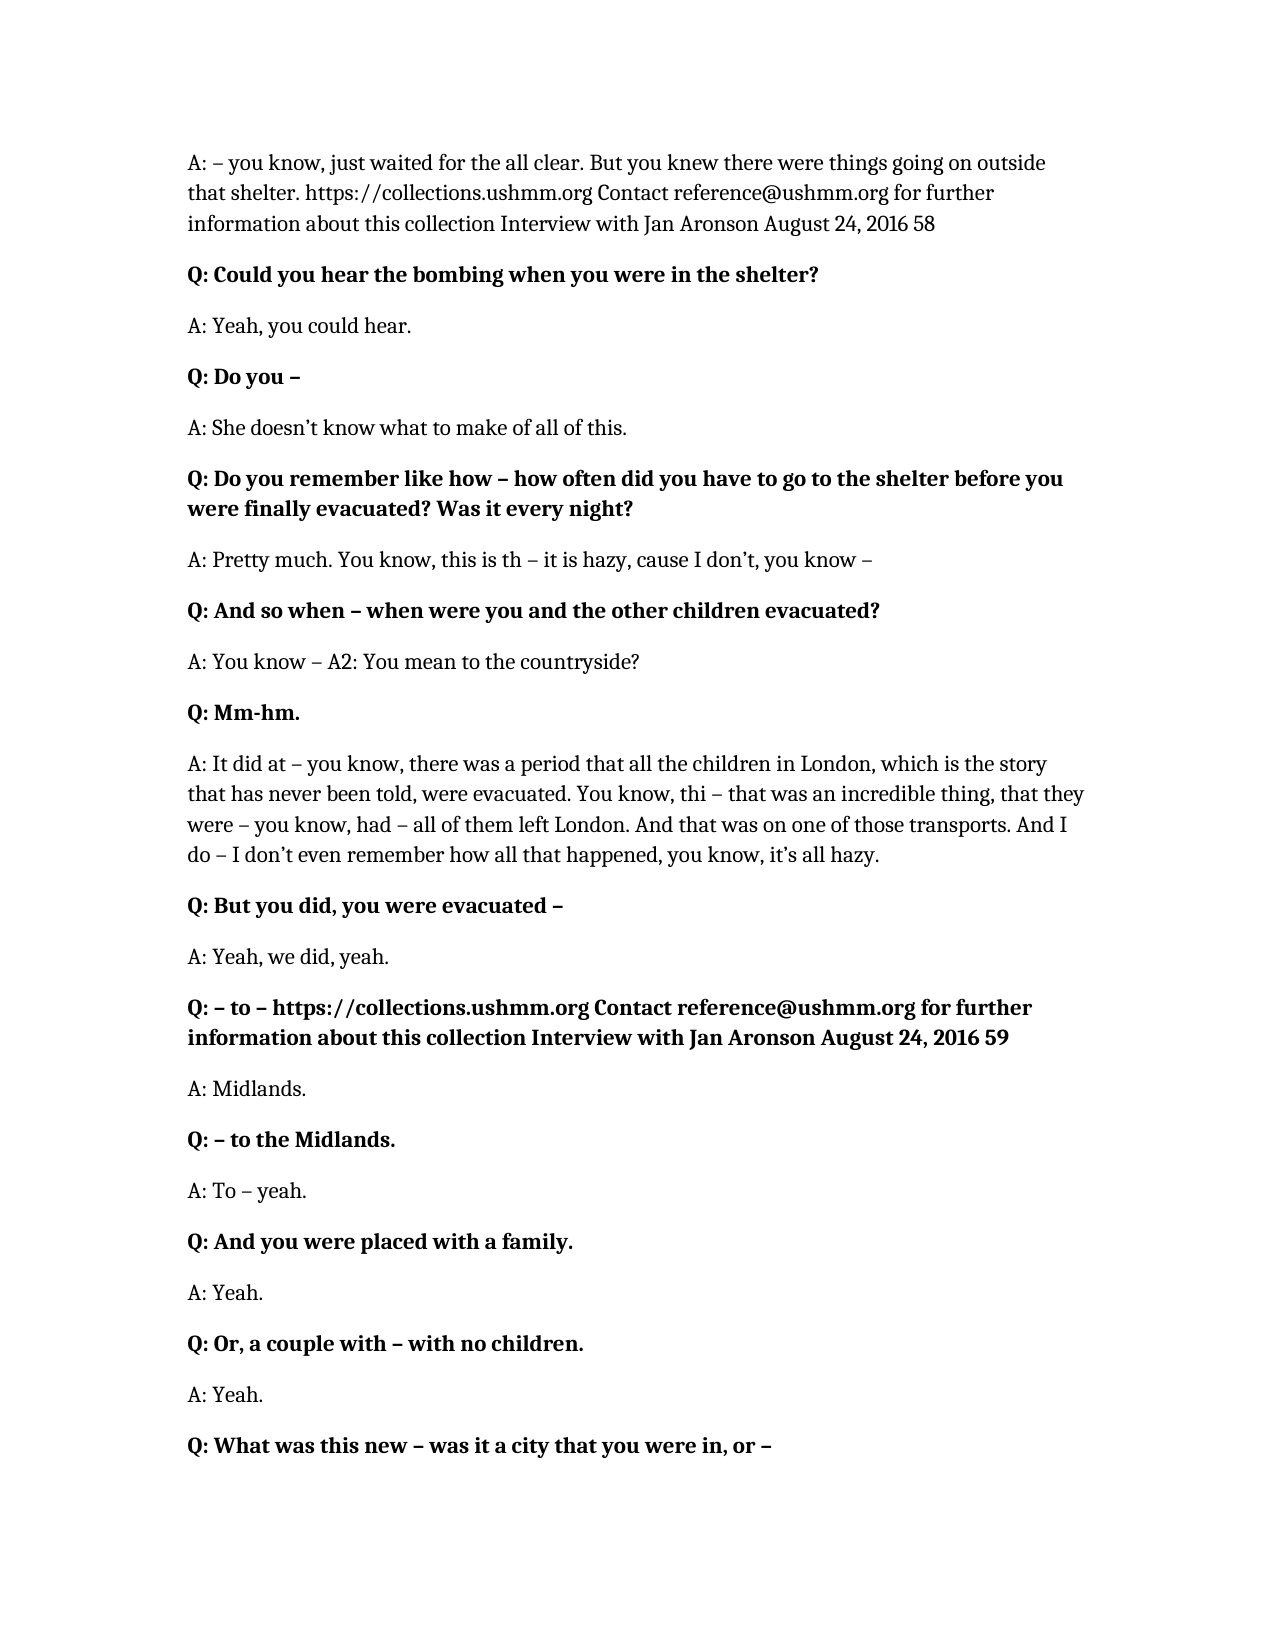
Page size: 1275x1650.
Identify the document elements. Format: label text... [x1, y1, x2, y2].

text A: It did at – you know, there was a period that all the children in London, which is the story that has never been told, were evacuated. You know, thi – that was an incredible thing, that they were – you know, had – all of them left London. And that was on one of those transports. And I do – I don’t even remember how all that happened, you know, it’s all hazy. [187, 751, 1087, 868]
text Q: Could you hear the bombing when you were in the shelter? [187, 261, 1087, 288]
text A: Midlands. [187, 1076, 1087, 1102]
text A: Yeah, you could hear. [187, 312, 1087, 339]
text Q: What was this new – was it a city that you were in, or – [187, 1433, 1087, 1460]
text A: She doesn’t know what to make of all of this. [187, 414, 1087, 441]
text Q: – to – https://collections.ushmm.org Contact reference@ushmm.org for further information about this collection Interview with Jan Aronson August 24, 2016 59 [187, 995, 1087, 1051]
text Q: Do you – [187, 363, 1087, 390]
text Q: Do you remember like how – how often did you have to go to the shelter before you were finally evacuated? Was it every night? [187, 466, 1087, 522]
text A: Pretty much. You know, this is th – it is hazy, cause I don’t, you know – [187, 547, 1087, 573]
text Q: Or, a couple with – with no children. [187, 1331, 1087, 1358]
text Q: But you did, you were evacuated – [187, 893, 1087, 919]
text A: To – yeah. [187, 1178, 1087, 1204]
text A: Yeah, we did, yeah. [187, 944, 1087, 970]
text Q: – to the Midlands. [187, 1127, 1087, 1153]
text A: Yeah. [187, 1382, 1087, 1409]
text Q: And so when – when were you and the other children evacuated? [187, 598, 1087, 624]
text A: – you know, just waited for the all clear. But you knew there were things going on outside that shelter. https://collections.ushmm.org Contact reference@ushmm.org for further information about this collection Interview with Jan Aronson August 24, 2016 58 [187, 150, 1087, 237]
text Q: Mm-hm. [187, 700, 1087, 726]
text A: You know – A2: You mean to the countryside? [187, 649, 1087, 675]
text Q: And you were placed with a family. [187, 1229, 1087, 1256]
text A: Yeah. [187, 1280, 1087, 1307]
